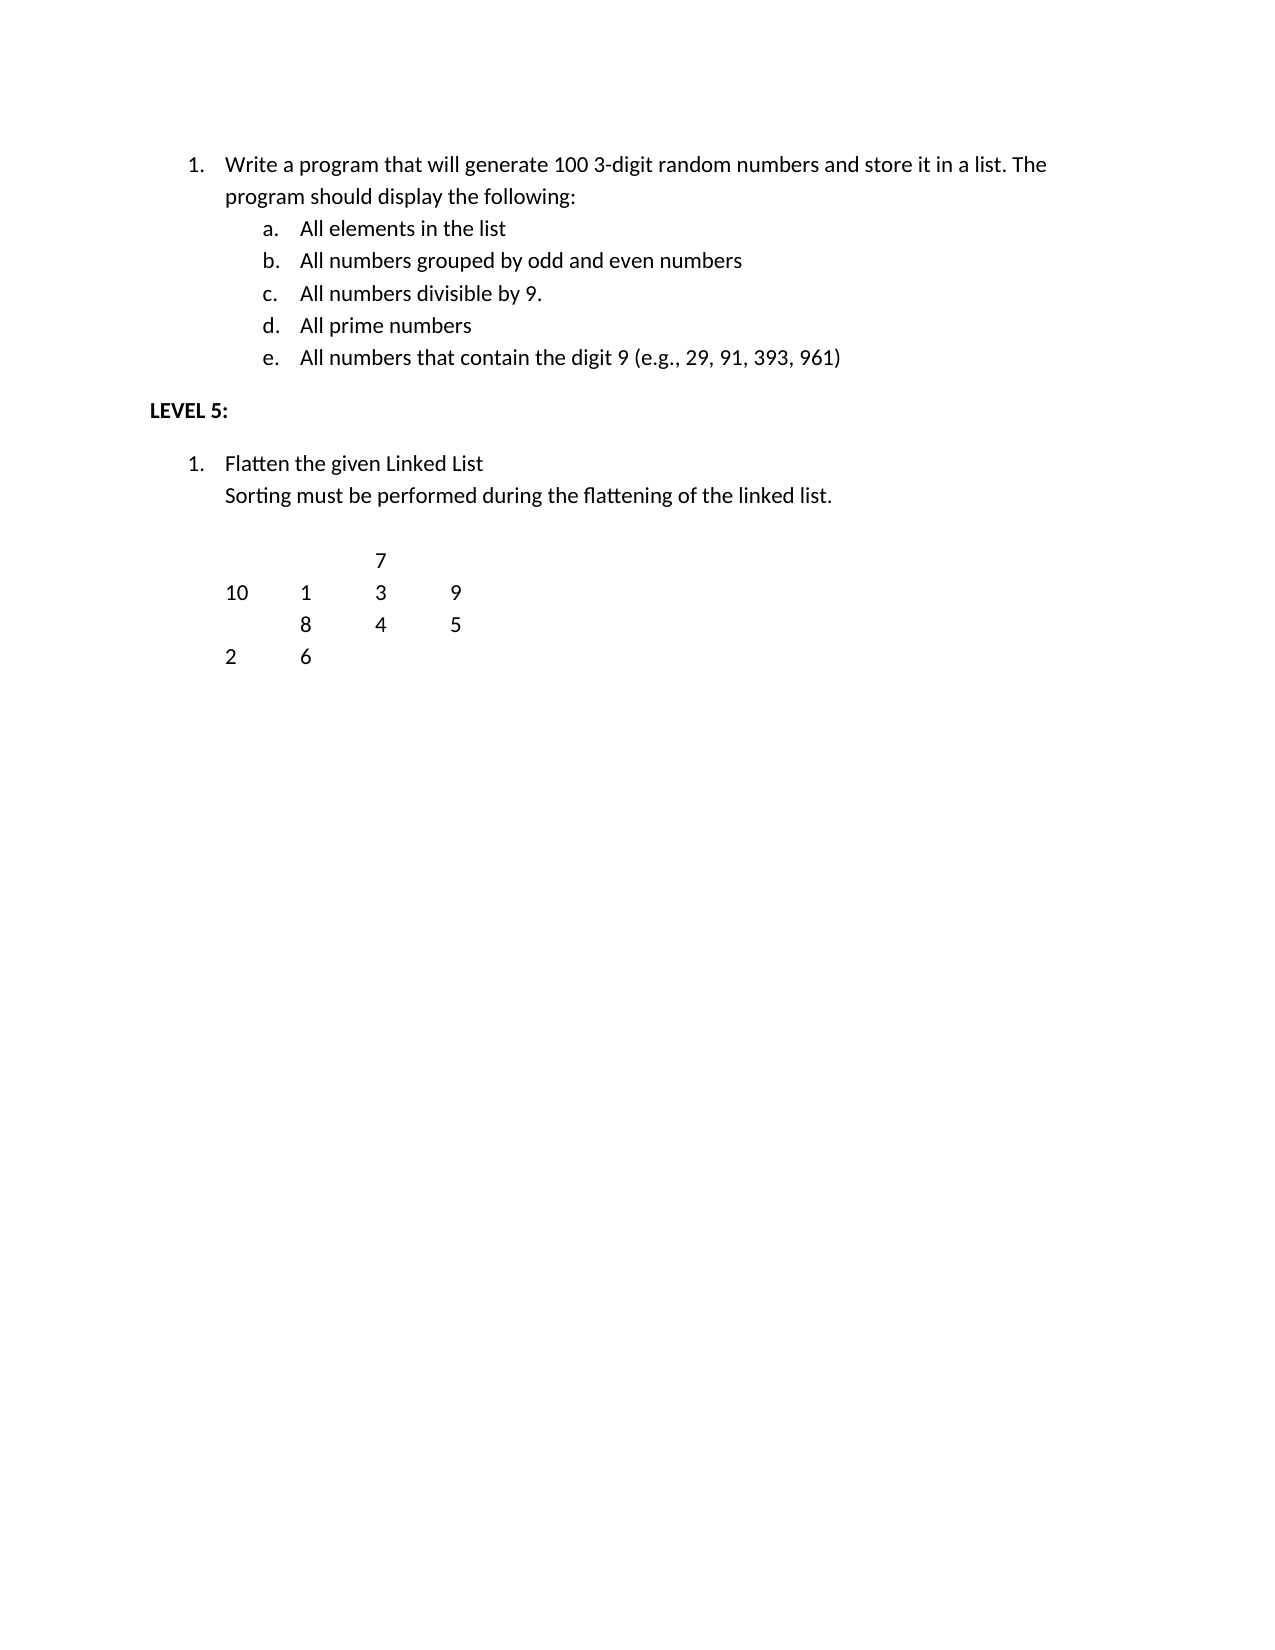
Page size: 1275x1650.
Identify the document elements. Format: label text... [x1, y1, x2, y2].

list All prime numbers [262, 311, 1125, 339]
list 7 [225, 546, 1125, 574]
list 8 4 5 [225, 610, 1125, 638]
list Write a program that will generate 100 3-digit random numbers and store it in a list. The program should display the following: [187, 150, 1125, 210]
list 2 6 [225, 642, 1125, 670]
list Flatten the given Linked List [187, 449, 1125, 477]
list All numbers that contain the digit 9 (e.g., 29, 91, 393, 961) [262, 343, 1125, 371]
list All elements in the list [262, 214, 1125, 242]
list All numbers divisible by 9. [262, 279, 1125, 307]
list All numbers grouped by odd and even numbers [262, 247, 1125, 274]
list 10 1 3 9 [225, 578, 1125, 606]
text LEVEL 5: [150, 396, 1125, 424]
list Sorting must be performed during the flattening of the linked list. [225, 481, 1125, 509]
